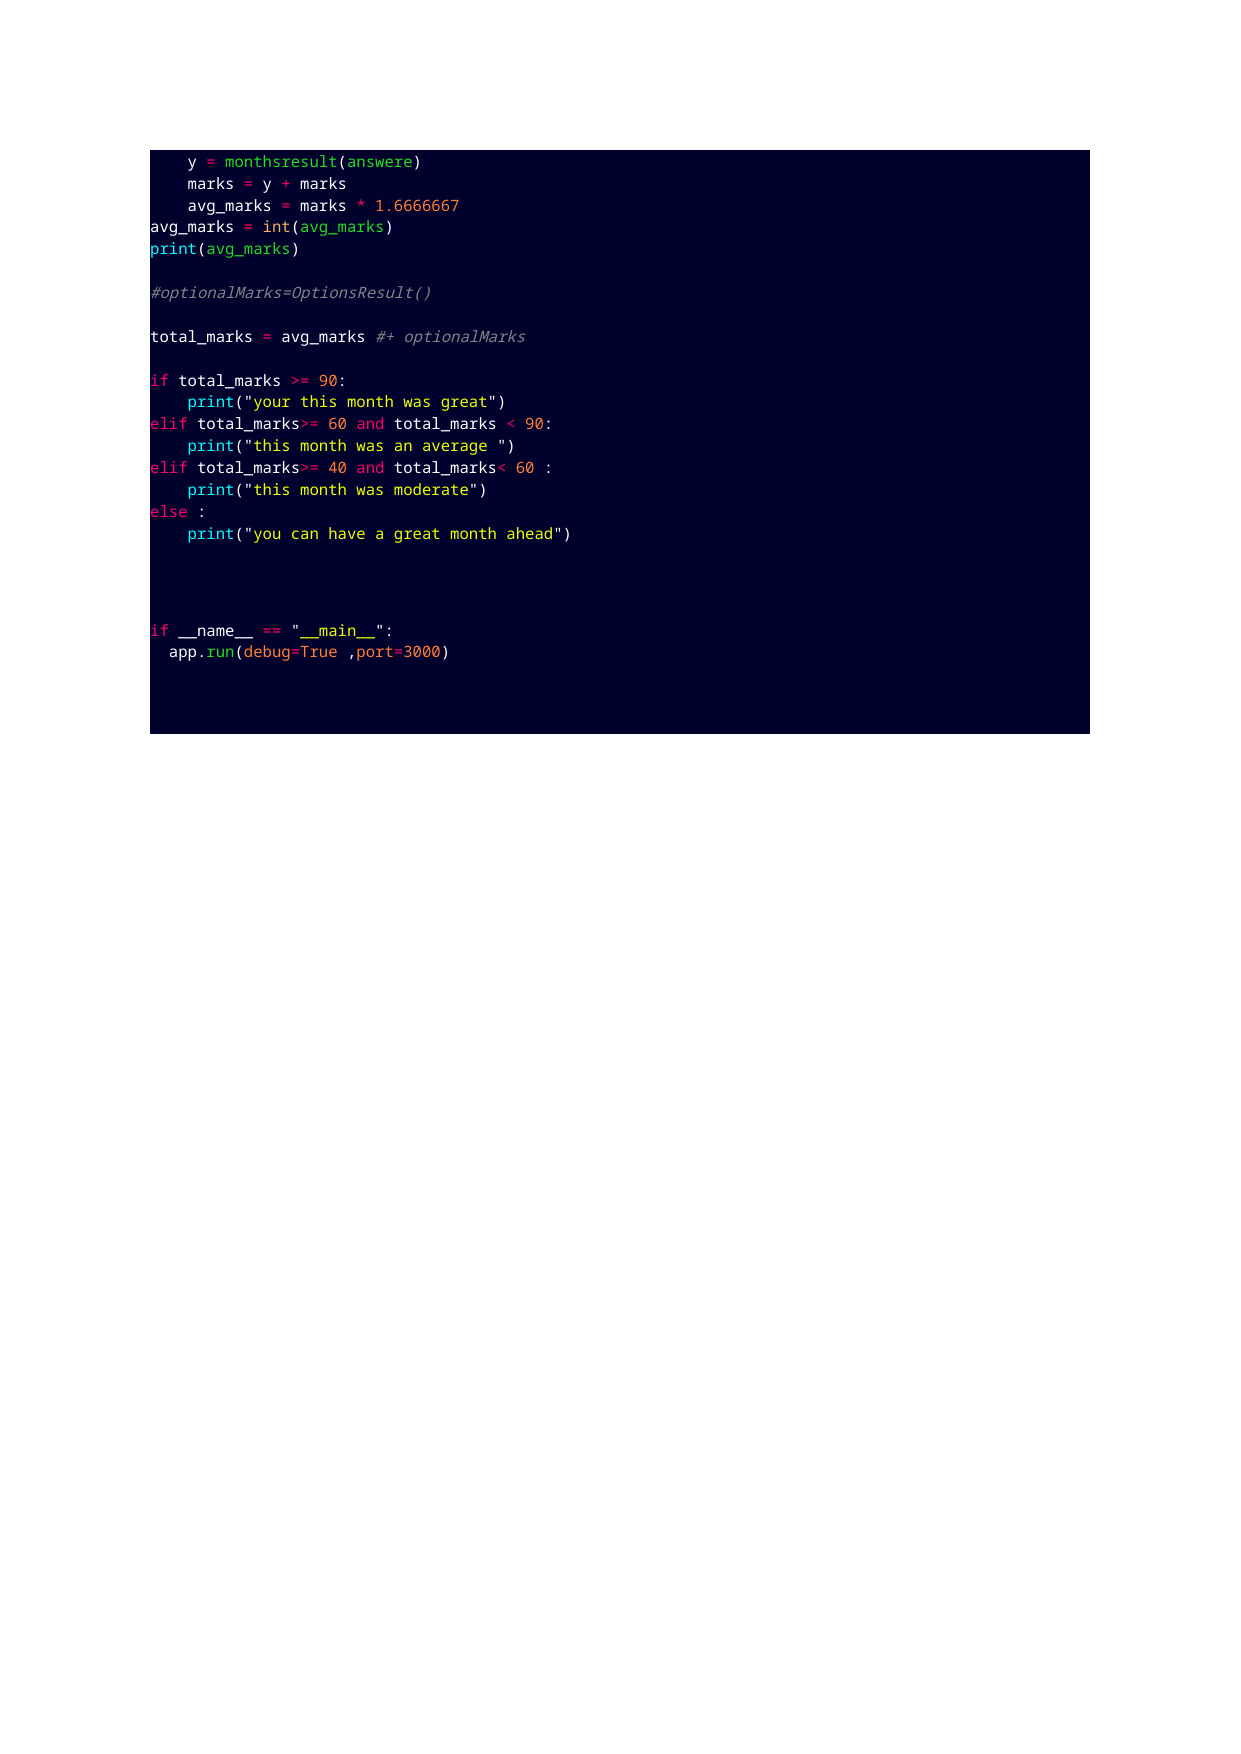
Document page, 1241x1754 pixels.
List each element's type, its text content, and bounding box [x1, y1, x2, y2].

text y = monthsresult(answere) [150, 150, 1090, 172]
text print("your this month was great") [150, 391, 1090, 412]
text print("this month was moderate") [150, 478, 1090, 500]
text avg_marks = marks * 1.6666667 [150, 194, 1090, 216]
text marks = y + marks [150, 172, 1090, 194]
text elif total_marks>= 60 and total_marks < 90: [150, 412, 1090, 434]
text if __name__ == "__main__": [150, 619, 1090, 641]
text print("this month was an average ") [150, 434, 1090, 456]
text if total_marks >= 90: [150, 369, 1090, 391]
text elif total_marks>= 40 and total_marks< 60 : [150, 456, 1090, 478]
text #optionalMarks=OptionsResult() [150, 281, 1090, 303]
text app.run(debug=True ,port=3000) [150, 641, 1090, 662]
text print("you can have a great month ahead") [150, 522, 1090, 544]
text else : [150, 500, 1090, 522]
text print(avg_marks) [150, 237, 1090, 259]
text total_marks = avg_marks #+ optionalMarks [150, 325, 1090, 347]
text avg_marks = int(avg_marks) [150, 216, 1090, 237]
